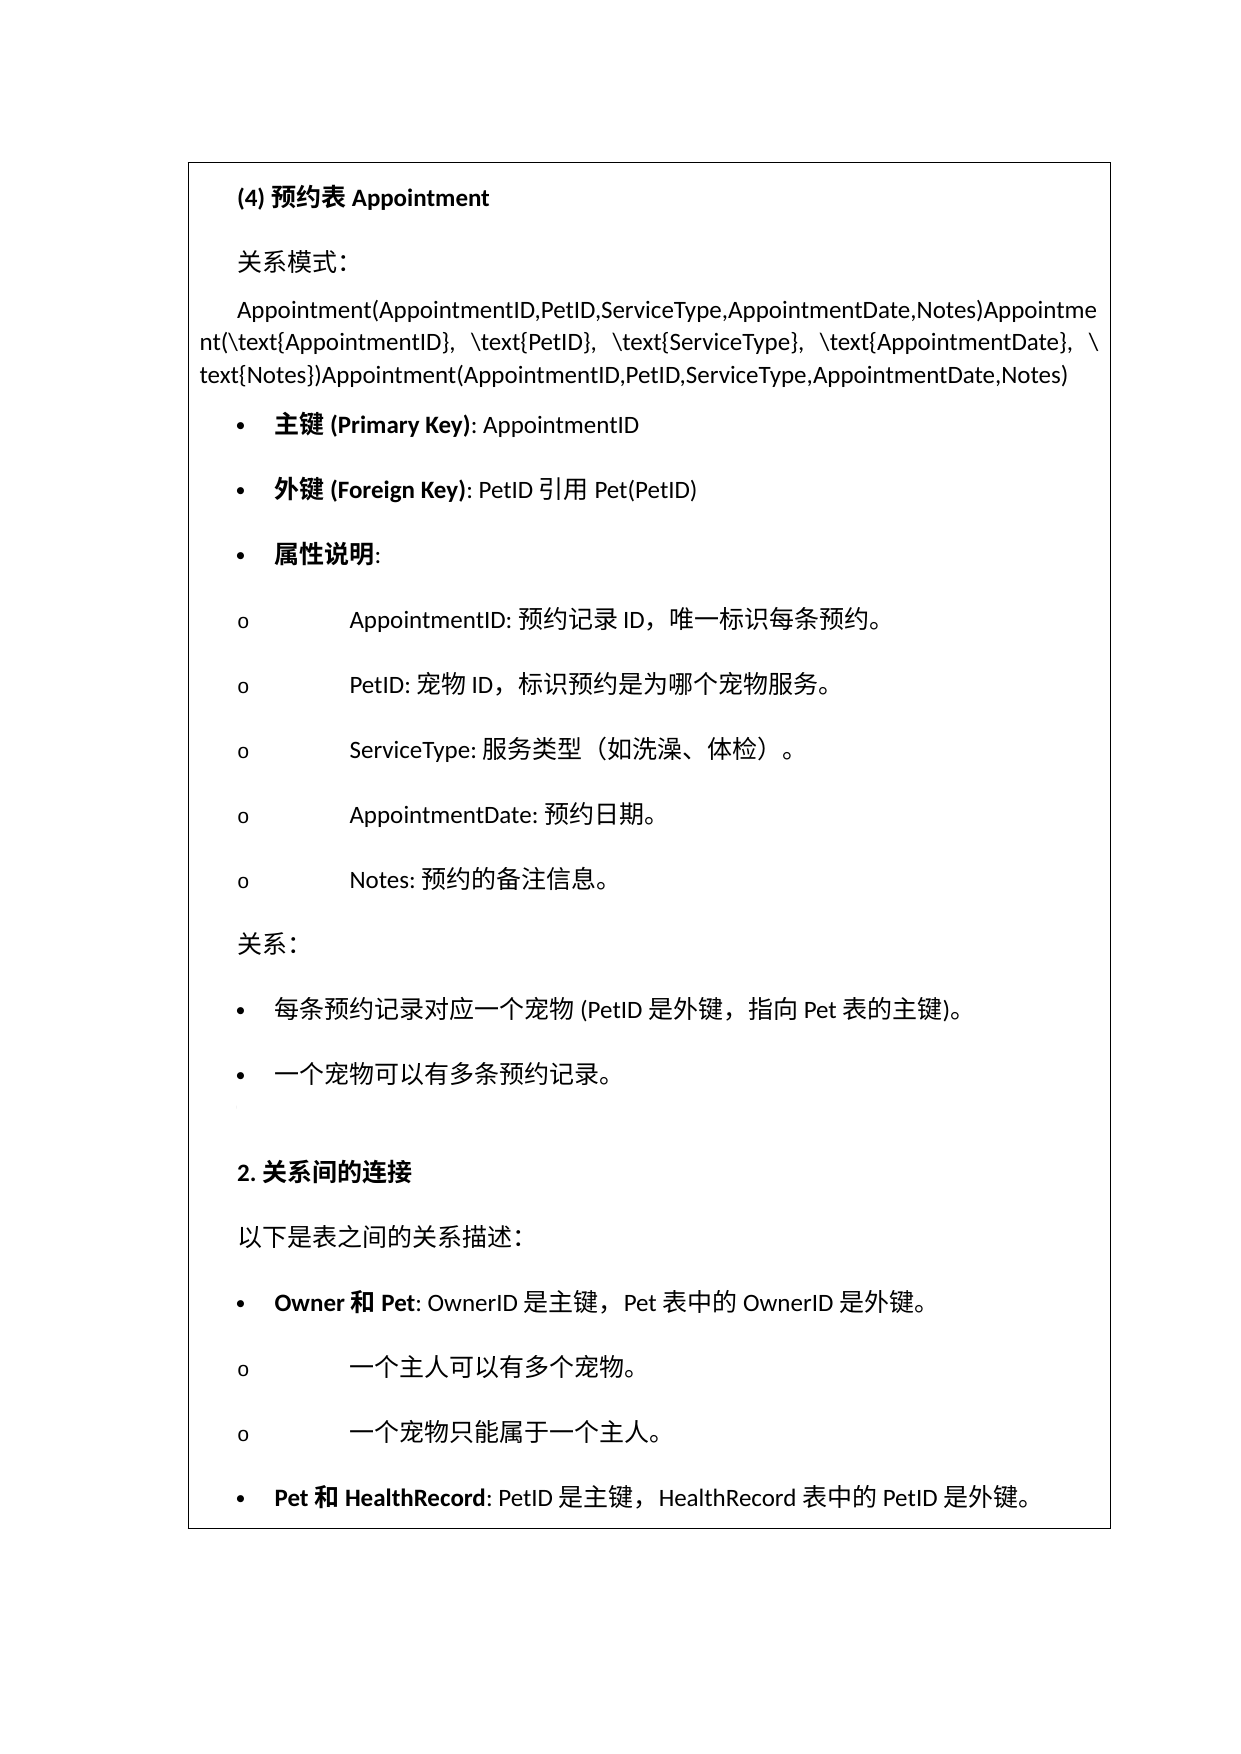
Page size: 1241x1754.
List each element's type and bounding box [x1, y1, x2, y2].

table_cell [189, 163, 1110, 1528]
